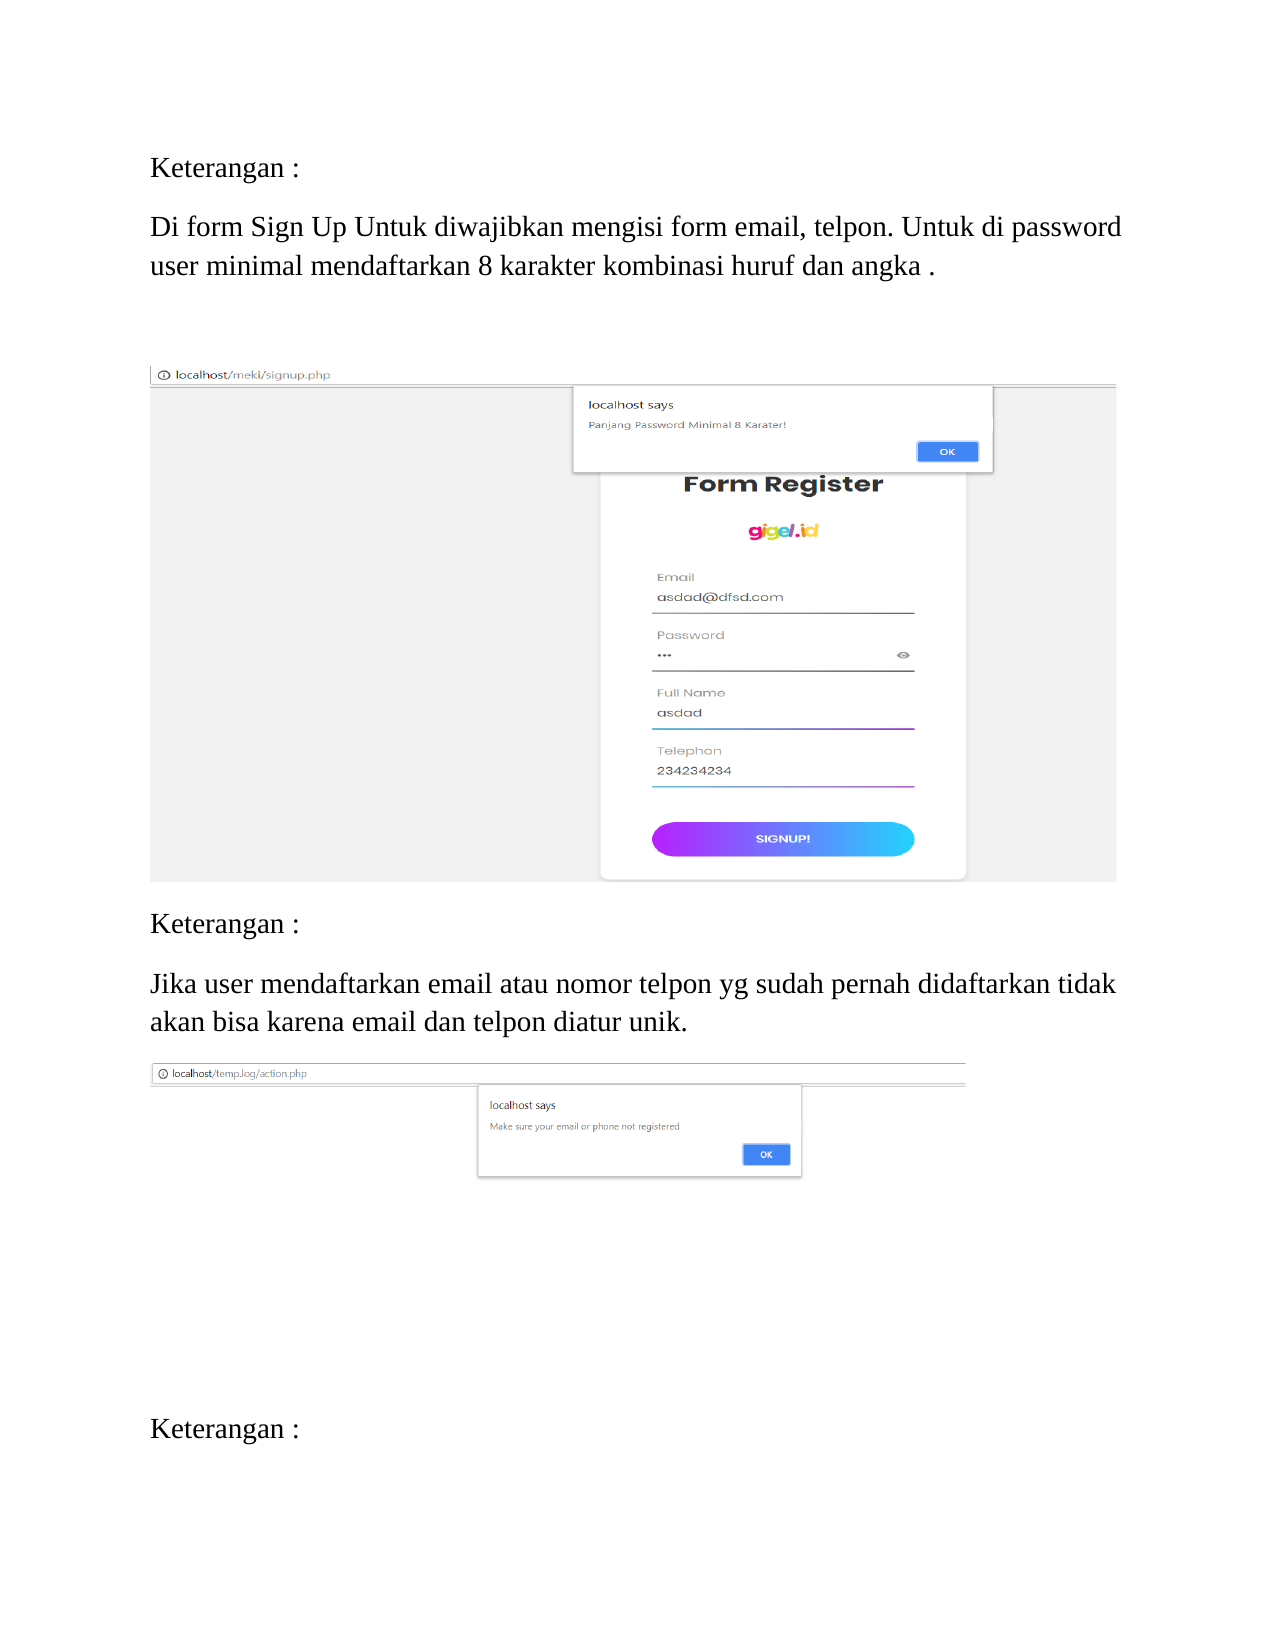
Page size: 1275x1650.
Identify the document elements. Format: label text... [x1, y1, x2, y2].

text Di form Sign Up Untuk diwajibkan mengisi form email, telpon. Untuk di password user minimal mendaftarkan 8 karakter kombinasi huruf dan angka . [150, 209, 1125, 281]
text Keterangan : [150, 907, 1125, 940]
text Keterangan : [150, 150, 1125, 183]
picture [150, 1063, 966, 1327]
picture [150, 366, 1117, 882]
text Keterangan : [150, 1411, 1125, 1444]
text Jika user mendaftarkan email atau nomor telpon yg sudah pernah didaftarkan tidak akan bisa karena email dan telpon diatur unik. [150, 966, 1125, 1038]
